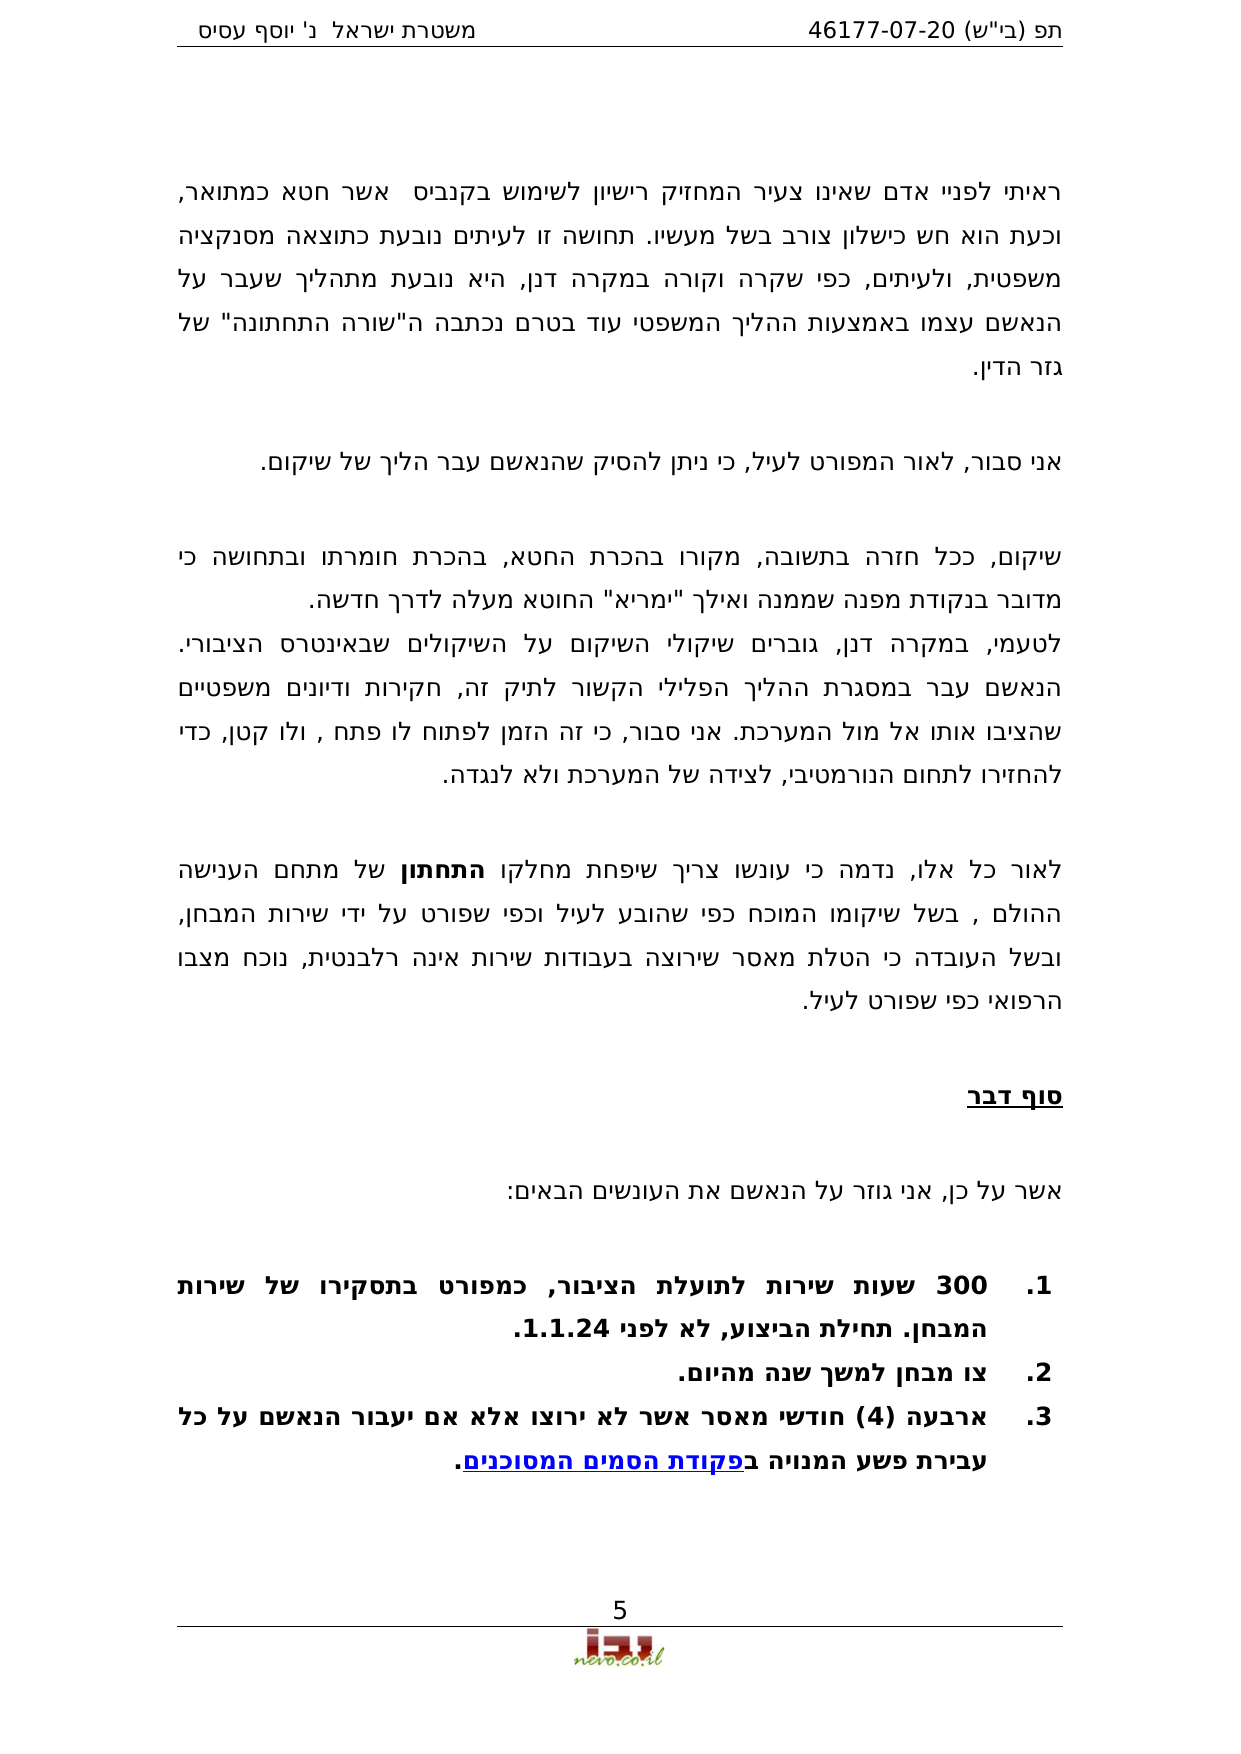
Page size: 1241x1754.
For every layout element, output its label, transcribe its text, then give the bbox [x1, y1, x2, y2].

list ארבעה (4) חודשי מאסר אשר לא ירוצו אלא אם יעבור הנאשם על כל עבירת פשע המנויה בפקודת הסמים המסוכנים. [177, 1402, 1026, 1475]
picture [574, 1628, 666, 1667]
text לטעמי, במקרה דנן, גוברים שיקולי השיקום על השיקולים שבאינטרס הציבורי. הנאשם עבר במסגרת ההליך הפלילי הקשור לתיק זה, חקירות ודיונים משפטיים שהציבו אותו אל מול המערכת. אני סבור, כי זה הזמן לפתוח לו פתח , ולו קטן, כדי להחזירו לתחום הנורמטיבי, לצידה של המערכת ולא לנגדה. [177, 629, 1063, 790]
text אשר על כן, אני גוזר על הנאשם את העונשים הבאים: [177, 1176, 1063, 1205]
text שיקום, ככל חזרה בתשובה, מקורו בהכרת החטא, בהכרת חומרתו ובתחושה כי מדובר בנקודת מפנה שממנה ואילך "ימריא" החוטא מעלה לדרך חדשה. [177, 542, 1063, 615]
text אני סבור, לאור המפורט לעיל, כי ניתן להסיק שהנאשם עבר הליך של שיקום. [177, 447, 1063, 476]
list 300 שעות שירות לתועלת הציבור, כמפורט בתסקירו של שירות המבחן. תחילת הביצוע, לא לפני 1.1.24. [177, 1271, 1026, 1344]
text לאור כל אלו, נדמה כי עונשו צריך שיפחת מחלקו התחתון של מתחם הענישה ההולם , בשל שיקומו המוכח כפי שהובע לעיל וכפי שפורט על ידי שירות המבחן, ובשל העובדה כי הטלת מאסר שירוצה בעבודות שירות אינה רלבנטית, נוכח מצבו הרפואי כפי שפורט לעיל. [177, 855, 1063, 1016]
text סוף דבר [177, 1081, 1063, 1111]
list צו מבחן למשך שנה מהיום. [177, 1358, 1026, 1388]
text ראיתי לפניי אדם שאינו צעיר המחזיק רישיון לשימוש בקנביס אשר חטא כמתואר, וכעת הוא חש כישלון צורב בשל מעשיו. תחושה זו לעיתים נובעת כתוצאה מסנקציה משפטית, ולעיתים, כפי שקרה וקורה במקרה דנן, היא נובעת מתהליך שעבר על הנאשם עצמו באמצעות ההליך המשפטי עוד בטרם נכתבה ה"שורה התחתונה" של גזר הדין. [177, 177, 1063, 381]
